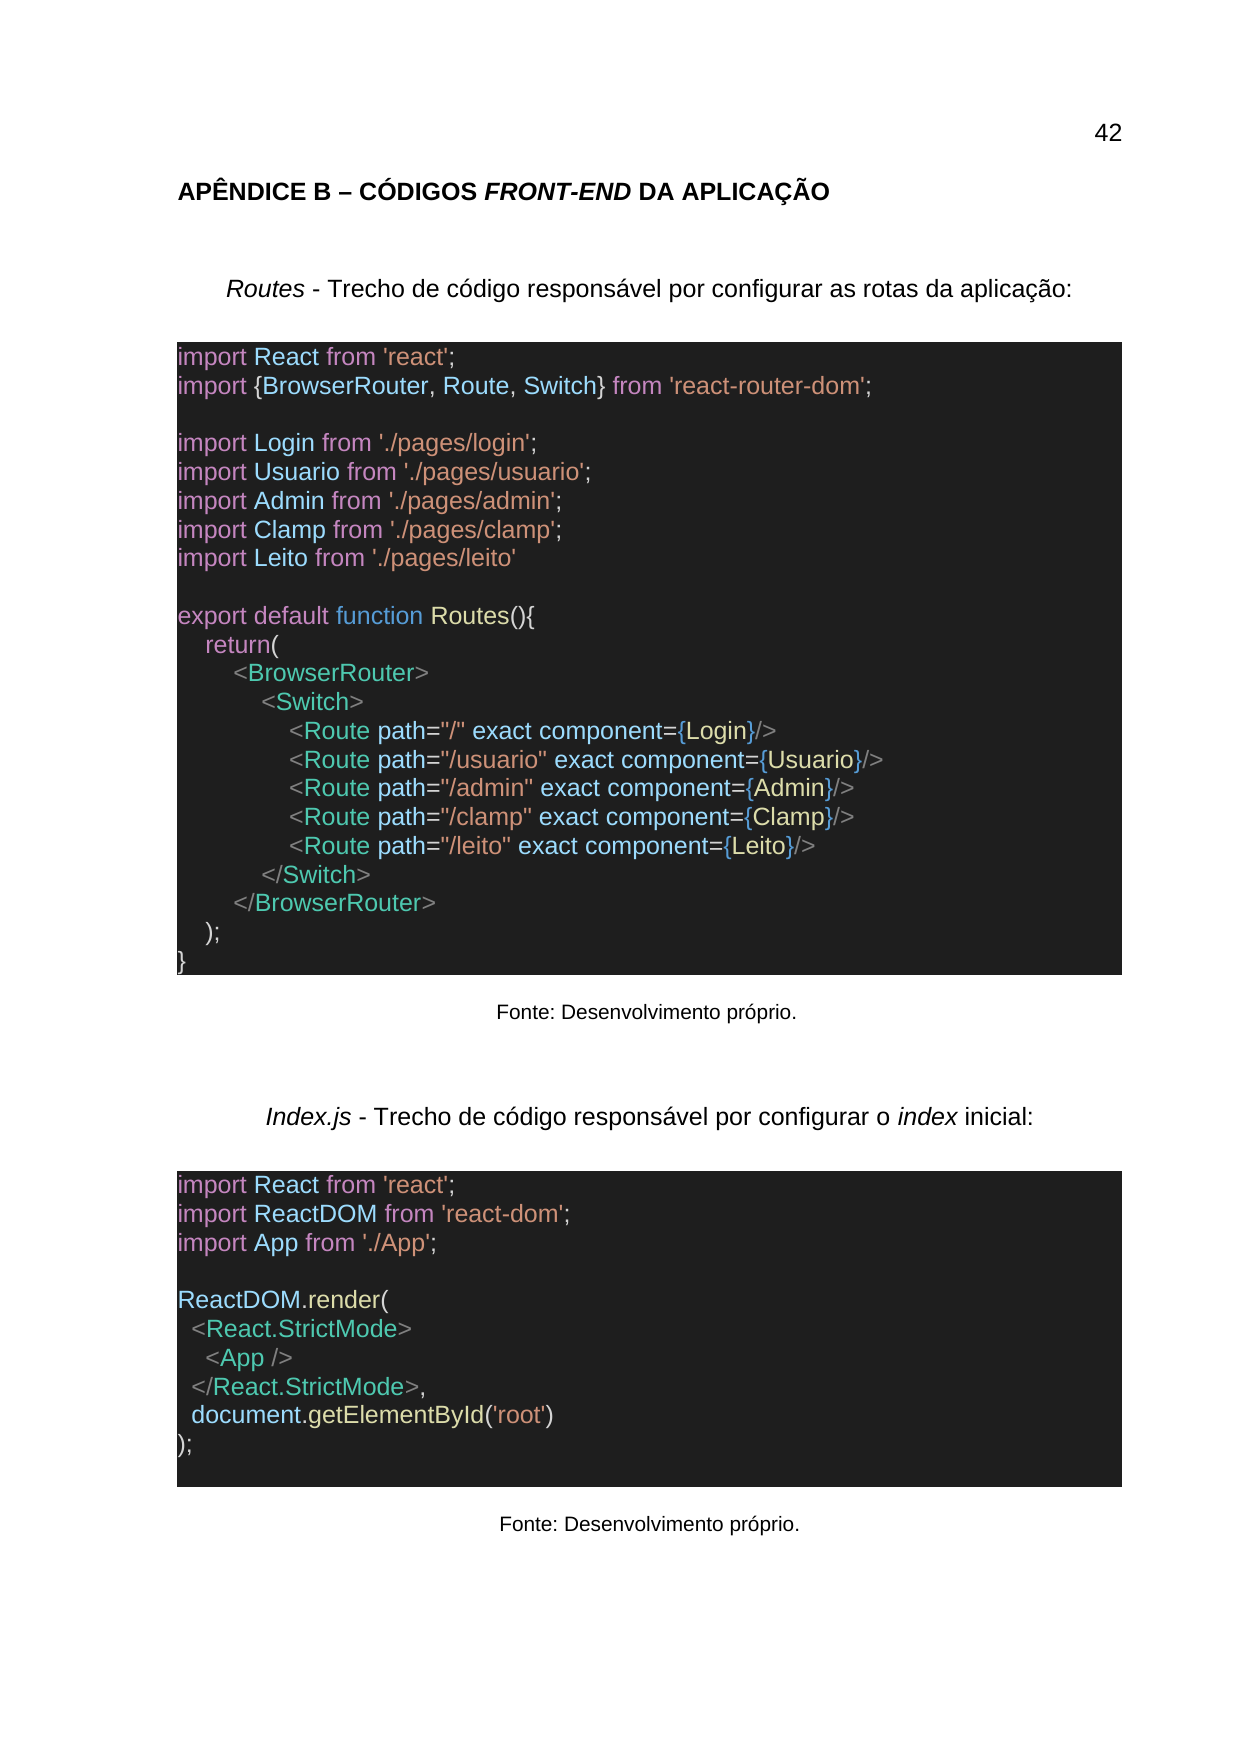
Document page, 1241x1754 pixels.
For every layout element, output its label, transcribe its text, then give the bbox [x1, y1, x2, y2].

text Fonte: Desenvolvimento próprio. [177, 1512, 1122, 1536]
text </React.StrictMode>, [177, 1372, 1122, 1401]
text import Clamp from './pages/clamp'; [177, 515, 1122, 543]
text <Route path="/" exact component={Login}/> [177, 716, 1122, 745]
text <BrowserRouter> [177, 658, 1122, 687]
text <App /> [177, 1343, 1122, 1372]
text ); [177, 917, 1122, 946]
text <Route path="/leito" exact component={Leito}/> [177, 831, 1122, 860]
text <Switch> [177, 687, 1122, 716]
text export default function Routes(){ [177, 601, 1122, 630]
text import ReactDOM from 'react-dom'; [177, 1199, 1122, 1228]
text import React from 'react'; [177, 342, 1122, 371]
text Index.js - Trecho de código responsável por configurar o index inicial: [177, 1102, 1122, 1131]
text import Leito from './pages/leito' [177, 543, 1122, 572]
text <Route path="/clamp" exact component={Clamp}/> [177, 802, 1122, 831]
text import {BrowserRouter, Route, Switch} from 'react-router-dom'; [177, 371, 1122, 400]
text ); [177, 1429, 1122, 1458]
text import Usuario from './pages/usuario'; [177, 457, 1122, 486]
text <React.StrictMode> [177, 1314, 1122, 1343]
text } [177, 946, 1122, 975]
text Fonte: Desenvolvimento próprio. [177, 1000, 1122, 1024]
text </Switch> [177, 860, 1122, 888]
text document.getElementById('root') [177, 1401, 1122, 1429]
text import Admin from './pages/admin'; [177, 486, 1122, 515]
text Routes - Trecho de código responsável por configurar as rotas da aplicação: [177, 274, 1122, 303]
text import App from './App'; [177, 1228, 1122, 1257]
subtitle APÊNDICE B – CÓDIGOs front-end da aplicação [177, 177, 1122, 206]
text import Login from './pages/login'; [177, 428, 1122, 457]
text import React from 'react'; [177, 1171, 1122, 1199]
text ReactDOM.render( [177, 1286, 1122, 1314]
text <Route path="/usuario" exact component={Usuario}/> [177, 745, 1122, 773]
text return( [177, 630, 1122, 658]
text <Route path="/admin" exact component={Admin}/> [177, 773, 1122, 802]
text </BrowserRouter> [177, 888, 1122, 917]
